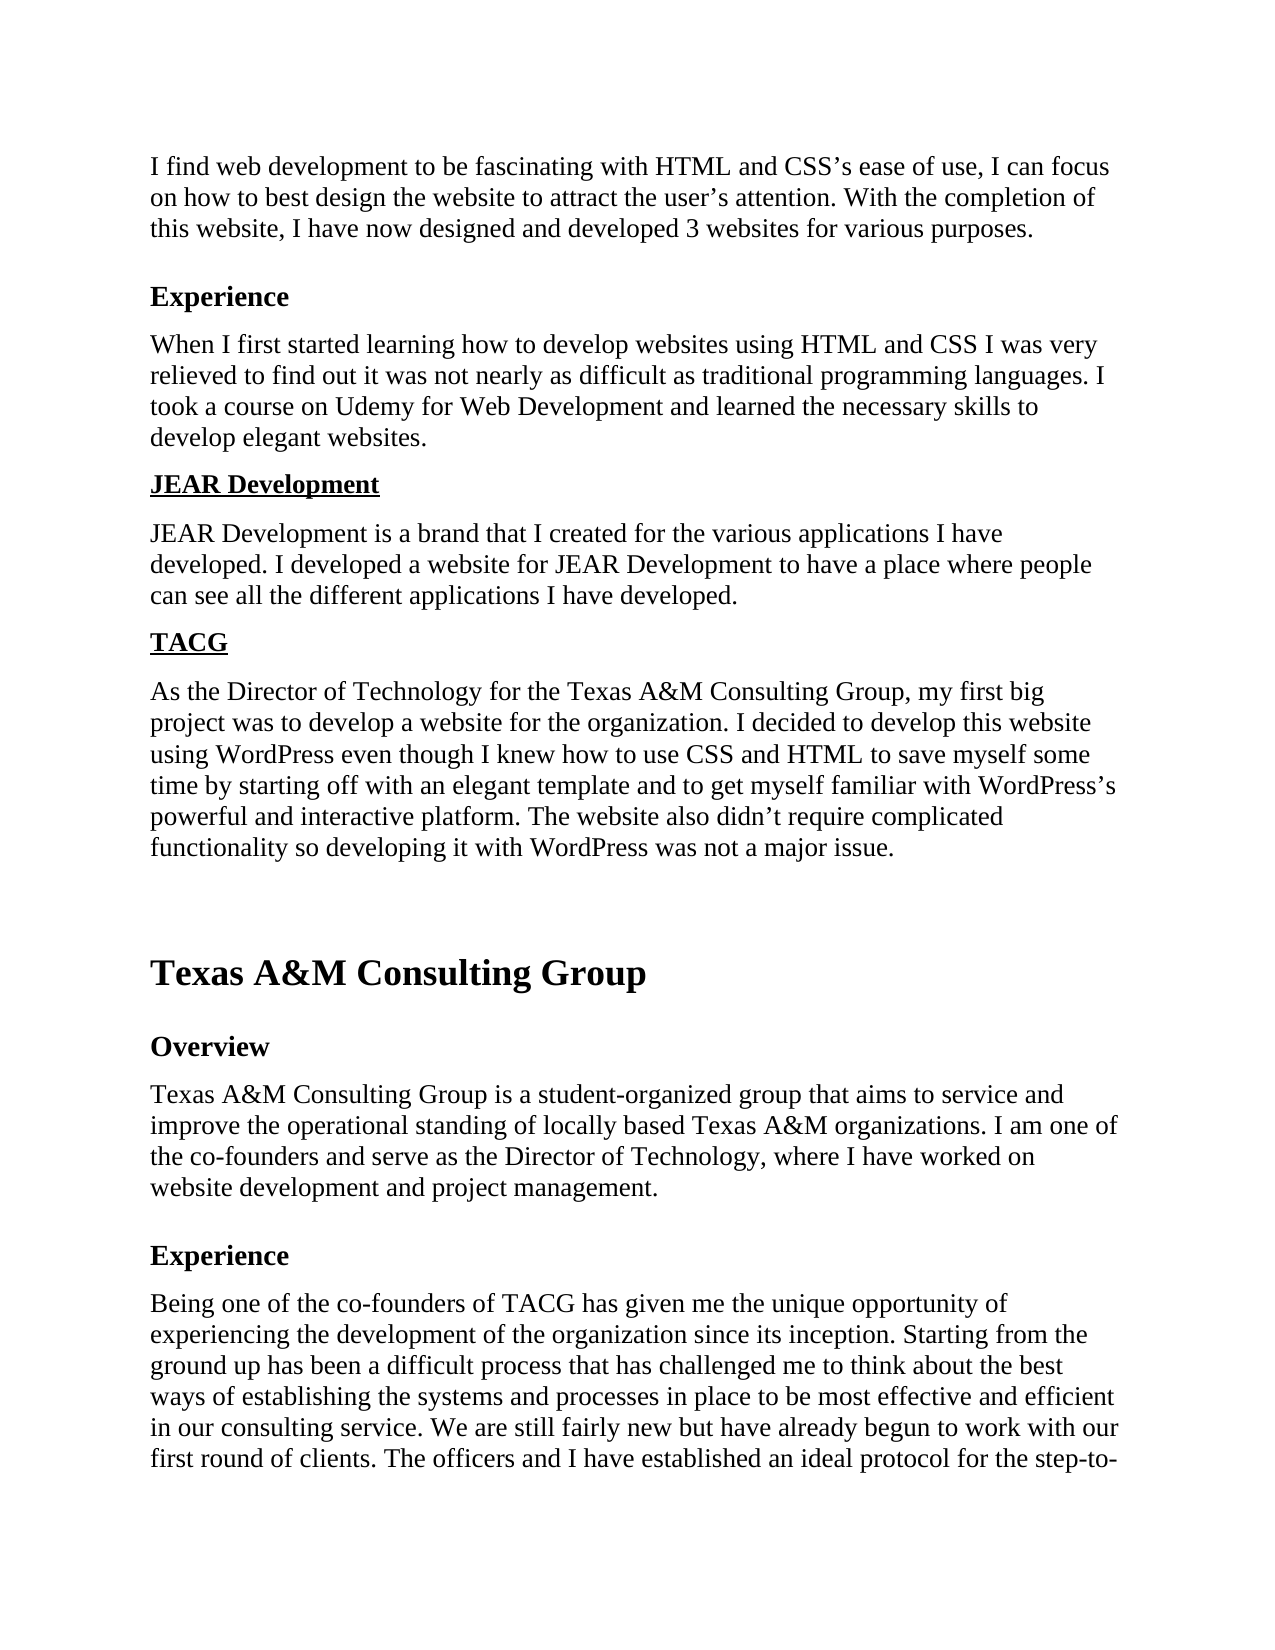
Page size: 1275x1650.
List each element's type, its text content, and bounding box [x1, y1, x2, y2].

subtitle Experience [150, 1218, 1125, 1271]
subtitle Experience [150, 259, 1125, 312]
subtitle TACG [150, 626, 1125, 657]
subtitle Overview [150, 1009, 1125, 1062]
text Texas A&M Consulting Group is a student-organized group that aims to service and improve the operational standing of locally based Texas A&M organizations. I am one of the co-founders and serve as the Director of Technology, where I have worked on website development and project management. [150, 1078, 1125, 1202]
text When I first started learning how to develop websites using HTML and CSS I was very relieved to find out it was not nearly as difficult as traditional programming languages. I took a course on Udemy for Web Development and learned the necessary skills to develop elegant websites. [150, 328, 1125, 452]
subtitle JEAR Development [150, 468, 1125, 499]
subtitle Texas A&M Consulting Group [150, 940, 1125, 993]
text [150, 1287, 1125, 1474]
text I find web development to be fascinating with HTML and CSS’s ease of use, I can focus on how to best design the website to attract the user’s attention. With the completion of this website, I have now designed and developed 3 websites for various purposes. [150, 150, 1125, 243]
text JEAR Development is a brand that I created for the various applications I have developed. I developed a website for JEAR Development to have a place where people can see all the different applications I have developed. [150, 517, 1125, 611]
text As the Director of Technology for the Texas A&M Consulting Group, my first big project was to develop a website for the organization. I decided to develop this website using WordPress even though I knew how to use CSS and HTML to save myself some time by starting off with an elegant template and to get myself familiar with WordPress’s powerful and interactive platform. The website also didn’t require complicated functionality so developing it with WordPress was not a major issue. [150, 675, 1125, 862]
